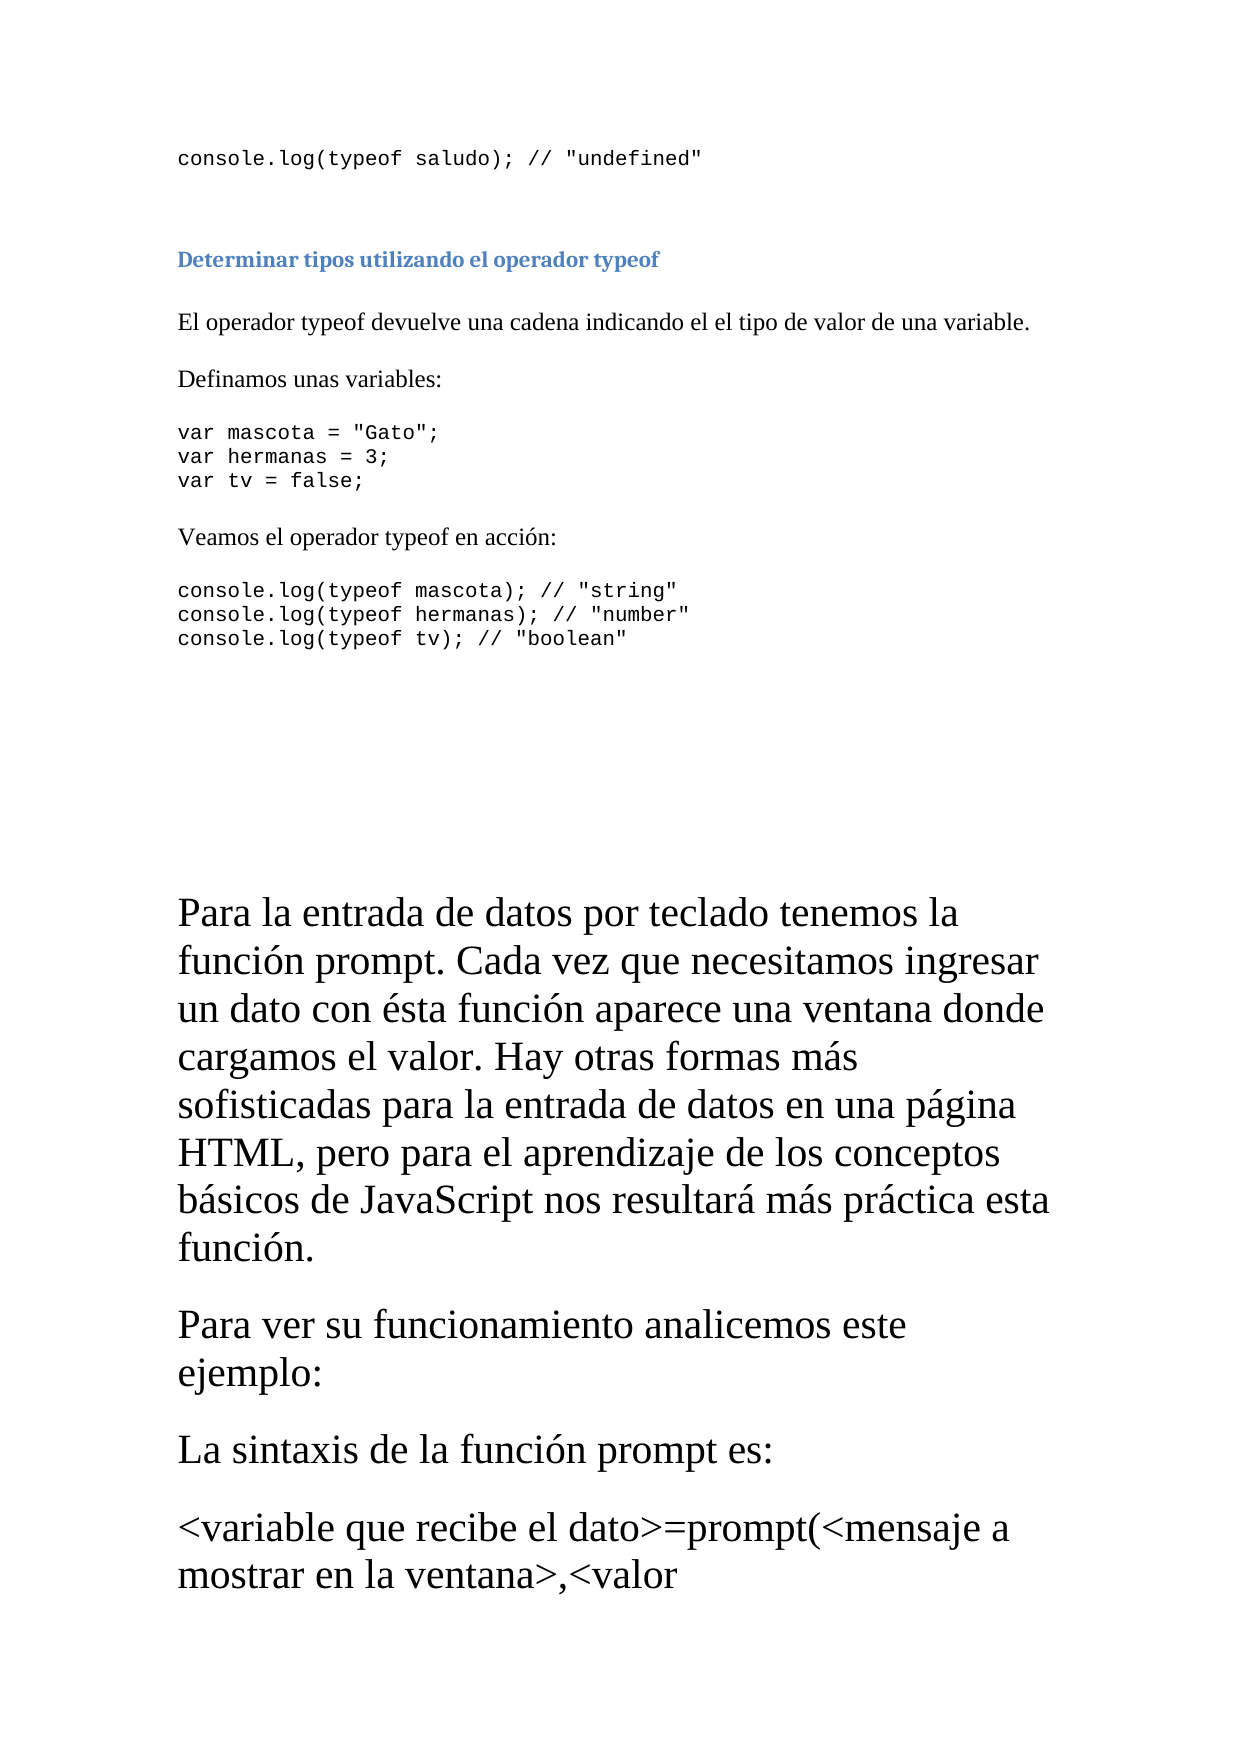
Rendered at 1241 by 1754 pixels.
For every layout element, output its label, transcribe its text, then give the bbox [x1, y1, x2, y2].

text console.log(typeof saludo); // "undefined" [177, 148, 1063, 171]
text var mascota = "Gato"; [177, 422, 1063, 446]
text El operador typeof devuelve una cadena indicando el el tipo de valor de una variable. [177, 307, 1063, 335]
text Definamos unas variables: [177, 364, 1063, 393]
text console.log(typeof hermanas); // "number" [177, 604, 1063, 628]
subtitle Determinar tipos utilizando el operador typeof [177, 247, 1063, 273]
text console.log(typeof mascota); // "string" [177, 580, 1063, 604]
text La sintaxis de la función prompt es: [177, 1425, 1063, 1473]
text Para la entrada de datos por teclado tenemos la función prompt. Cada vez que necesitamos ingresar un dato con ésta función aparece una ventana donde cargamos el valor. Hay otras formas más sofisticadas para la entrada de datos en una página HTML, pero para el aprendizaje de los conceptos básicos de JavaScript nos resultará más práctica esta función. [177, 887, 1063, 1271]
text Veamos el operador typeof en acción: [177, 522, 1063, 551]
text var tv = false; [177, 470, 1063, 493]
text Para ver su funcionamiento analicemos este ejemplo: [177, 1300, 1063, 1396]
text console.log(typeof tv); // "boolean" [177, 628, 1063, 651]
text <variable que recibe el dato>=prompt(<mensaje a mostrar en la ventana>,<valor [177, 1502, 1063, 1598]
text var hermanas = 3; [177, 446, 1063, 470]
